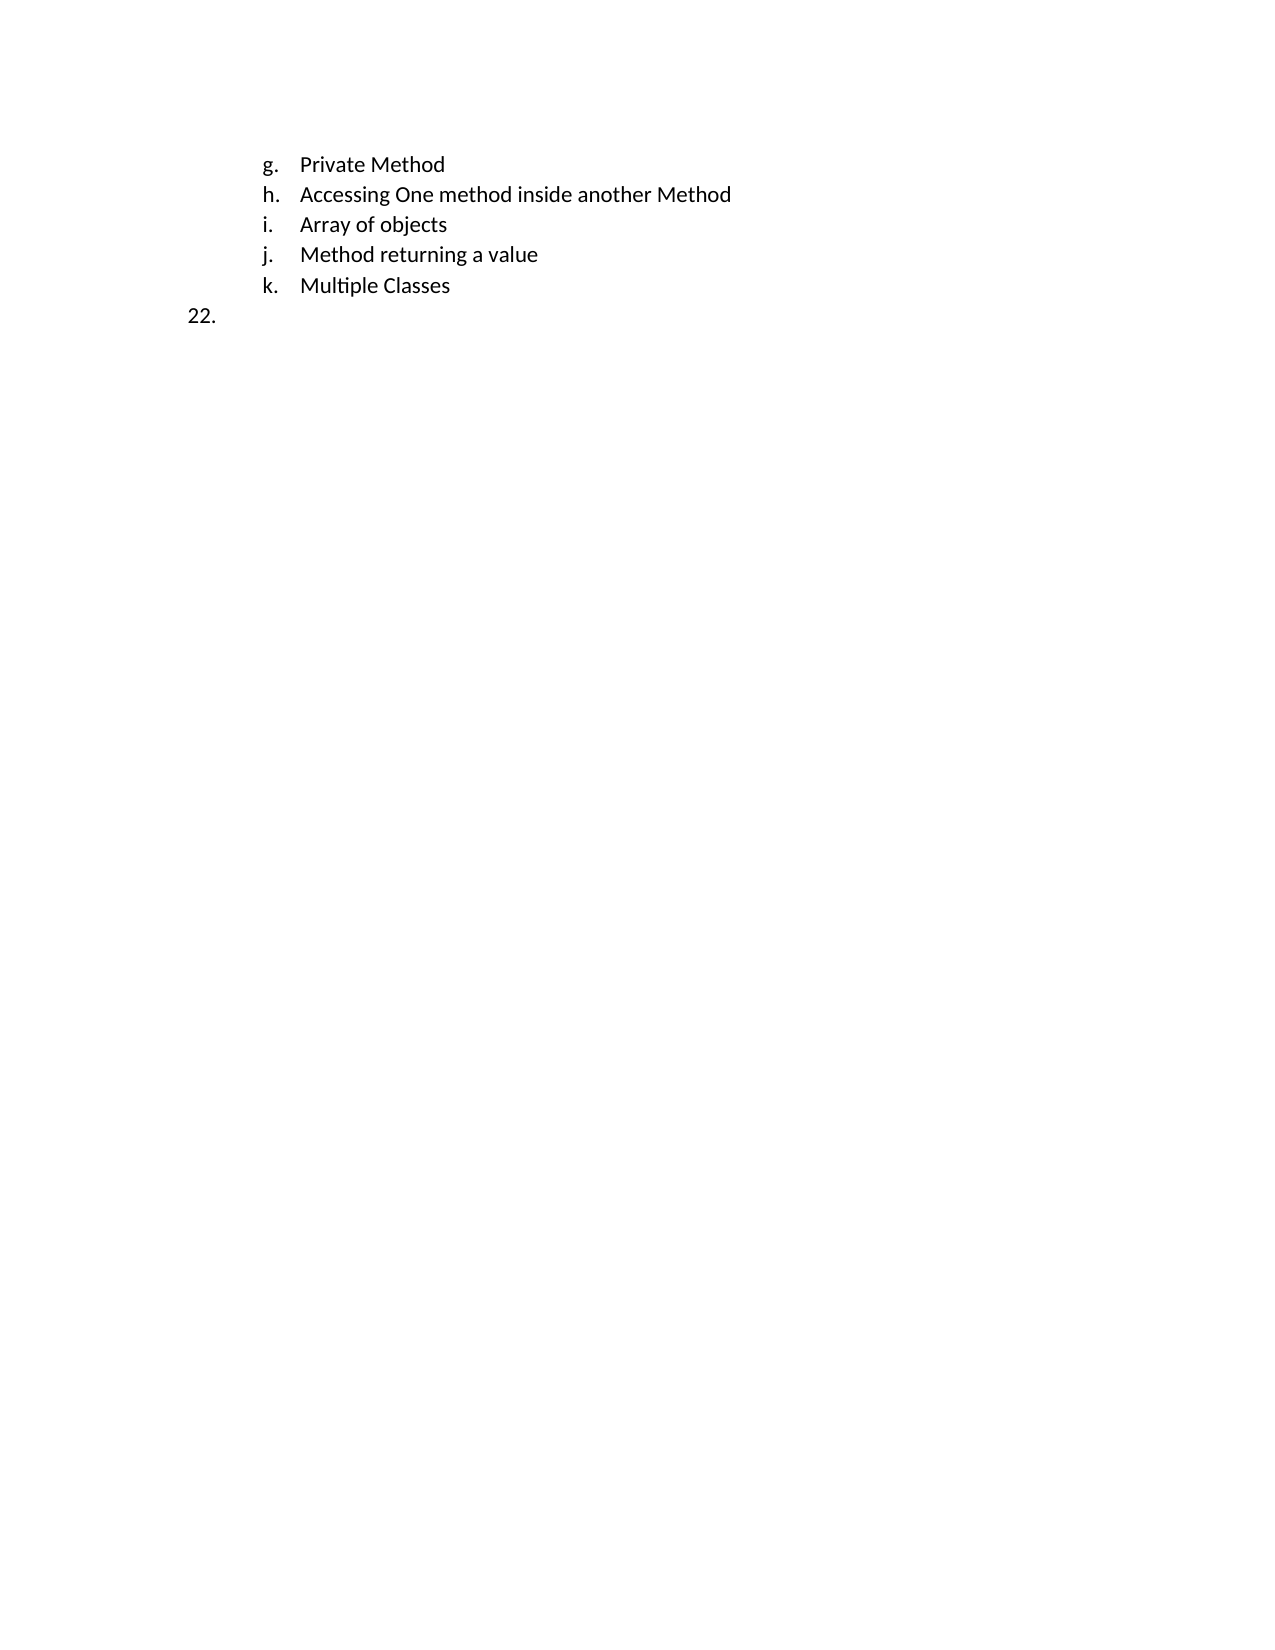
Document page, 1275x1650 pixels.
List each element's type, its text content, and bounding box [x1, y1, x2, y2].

list Method returning a value [262, 241, 1125, 269]
list Array of objects [262, 210, 1125, 238]
list Multiple Classes [262, 271, 1125, 299]
list Private Method [262, 150, 1125, 178]
list Accessing One method inside another Method [262, 180, 1125, 208]
